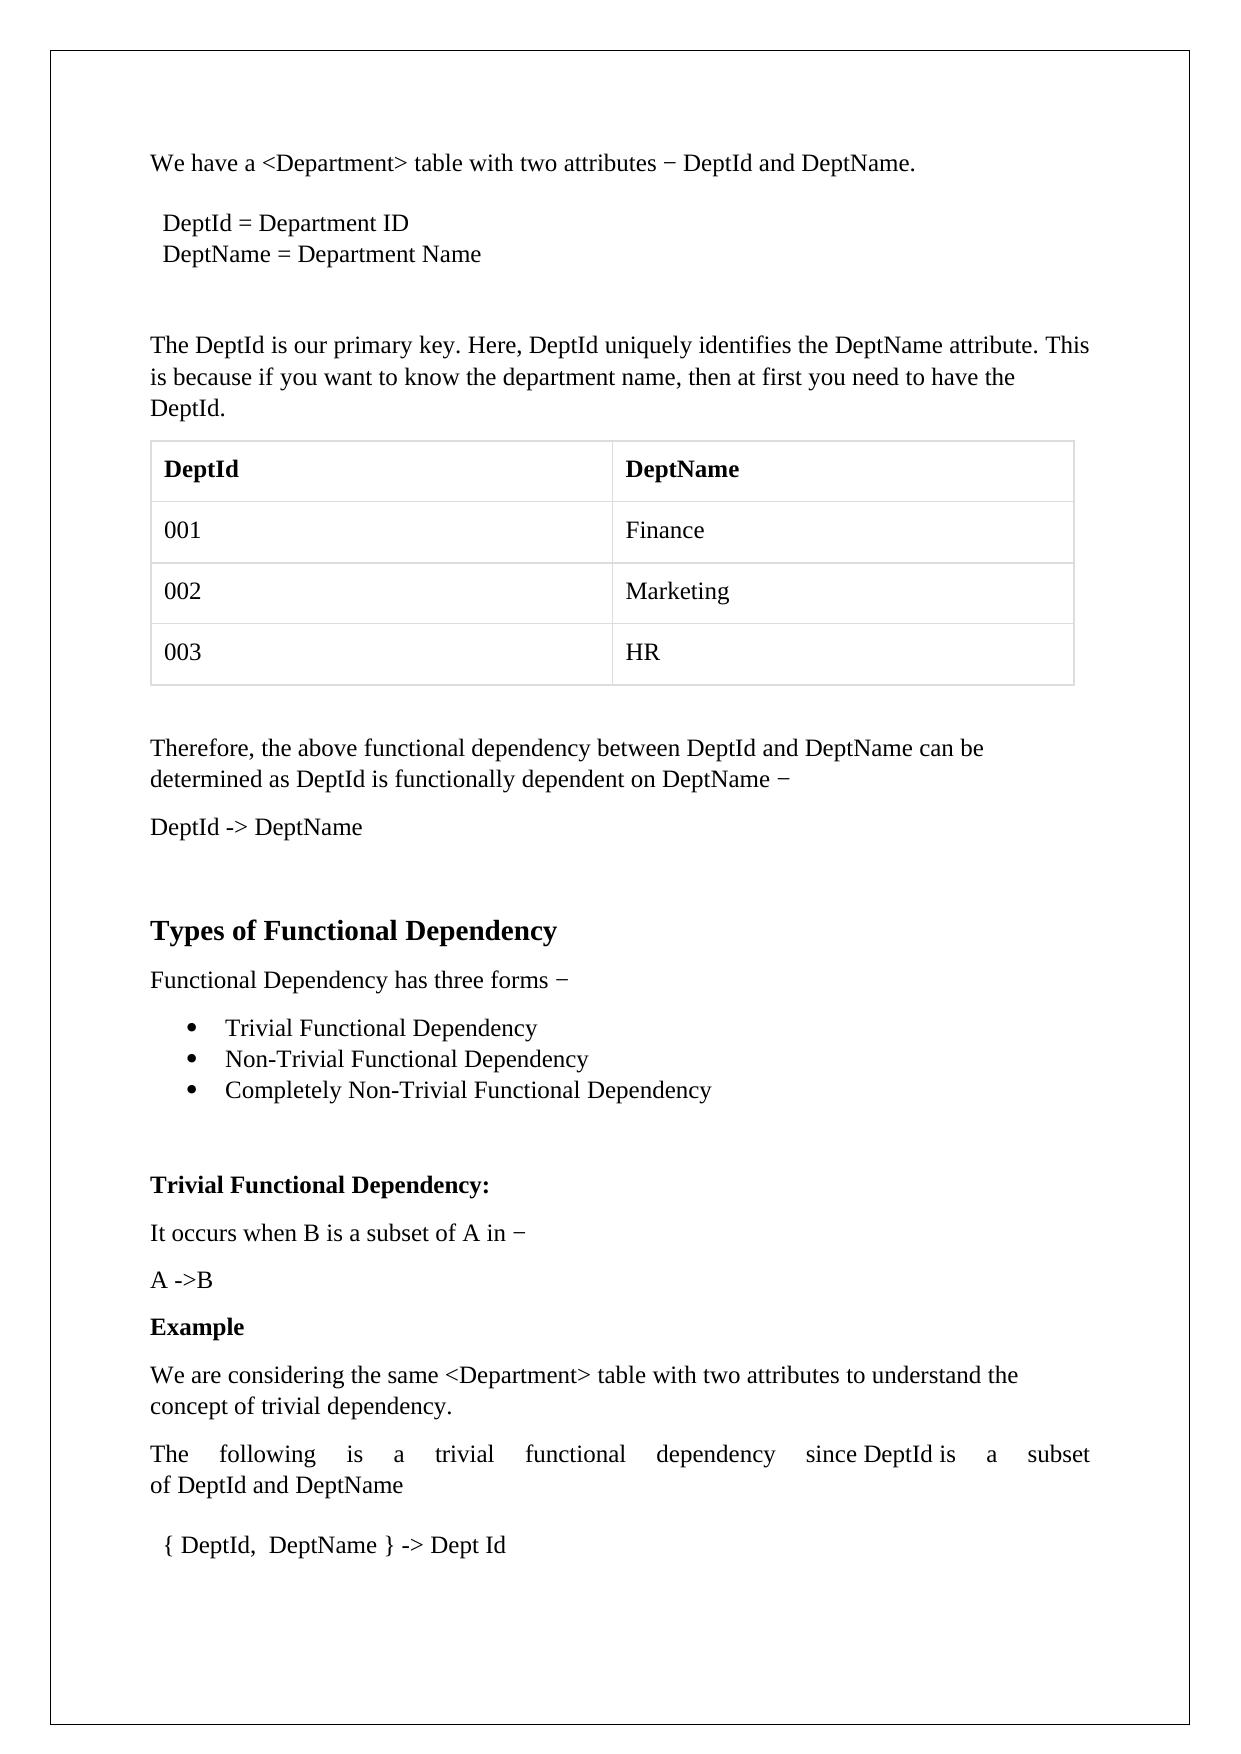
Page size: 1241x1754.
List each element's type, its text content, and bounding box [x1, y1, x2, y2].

text DeptId = Department ID DeptName = Department Name [162, 208, 509, 268]
list Completely Non-Trivial Functional Dependency [187, 1075, 1138, 1104]
text DeptId -> DeptName [150, 812, 1138, 840]
text We have a <Department> table with two attributes − DeptId and DeptName. [150, 148, 1138, 177]
table_header DeptName [613, 442, 1073, 501]
text We are considering the same <Department> table with two attributes to understand the concept of trivial dependency. [150, 1360, 1090, 1420]
text The following is a trivial functional dependency since DeptId is a subset of DeptId and DeptName [150, 1439, 1091, 1499]
table_cell 003 [152, 624, 612, 684]
text The DeptId is our primary key. Here, DeptId uniquely identifies the DeptName attribute. This is because if you want to know the department name, then at first you need to have the DeptId. [150, 331, 1091, 421]
table_cell HR [613, 624, 1073, 684]
list Non-Trivial Functional Dependency [187, 1044, 1138, 1073]
text Therefore, the above functional dependency between DeptId and DeptName can be determined as DeptId is functionally dependent on DeptName − [150, 733, 1091, 793]
table_cell 002 [152, 564, 612, 623]
subtitle Example [150, 1313, 1138, 1341]
subtitle Types of Functional Dependency [150, 913, 1138, 946]
text { DeptId, DeptName } -> Dept Id [162, 1530, 1138, 1559]
table_cell Finance [613, 502, 1073, 562]
table_cell Marketing [613, 564, 1073, 623]
table_header DeptId [152, 442, 612, 501]
subtitle Trivial Functional Dependency: [150, 1170, 1138, 1199]
text It occurs when B is a subset of A in − A ->B [150, 1218, 528, 1294]
table_cell 001 [152, 502, 612, 562]
list Trivial Functional Dependency [187, 1013, 1138, 1042]
text Functional Dependency has three forms − [150, 965, 1138, 994]
